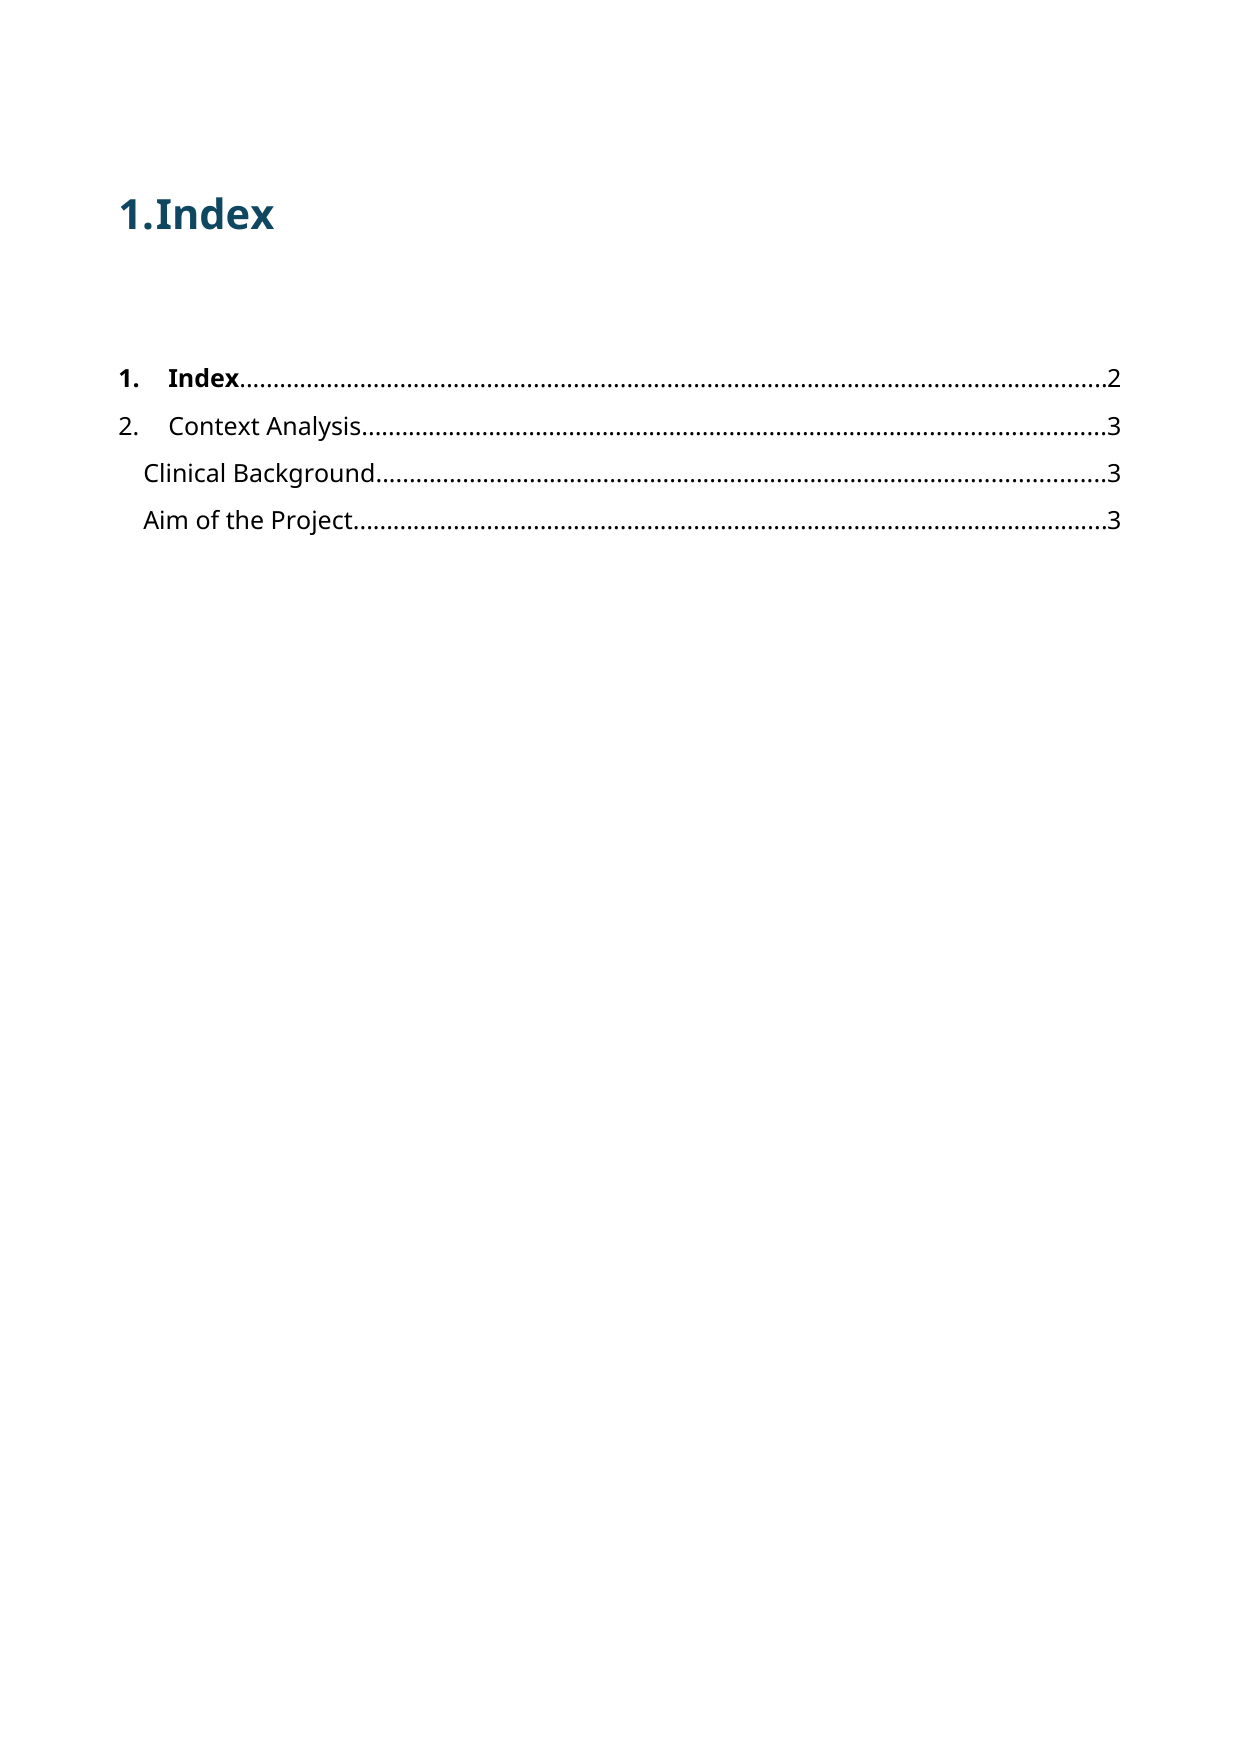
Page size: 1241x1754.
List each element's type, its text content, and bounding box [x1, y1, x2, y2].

subtitle Index [118, 185, 1122, 242]
